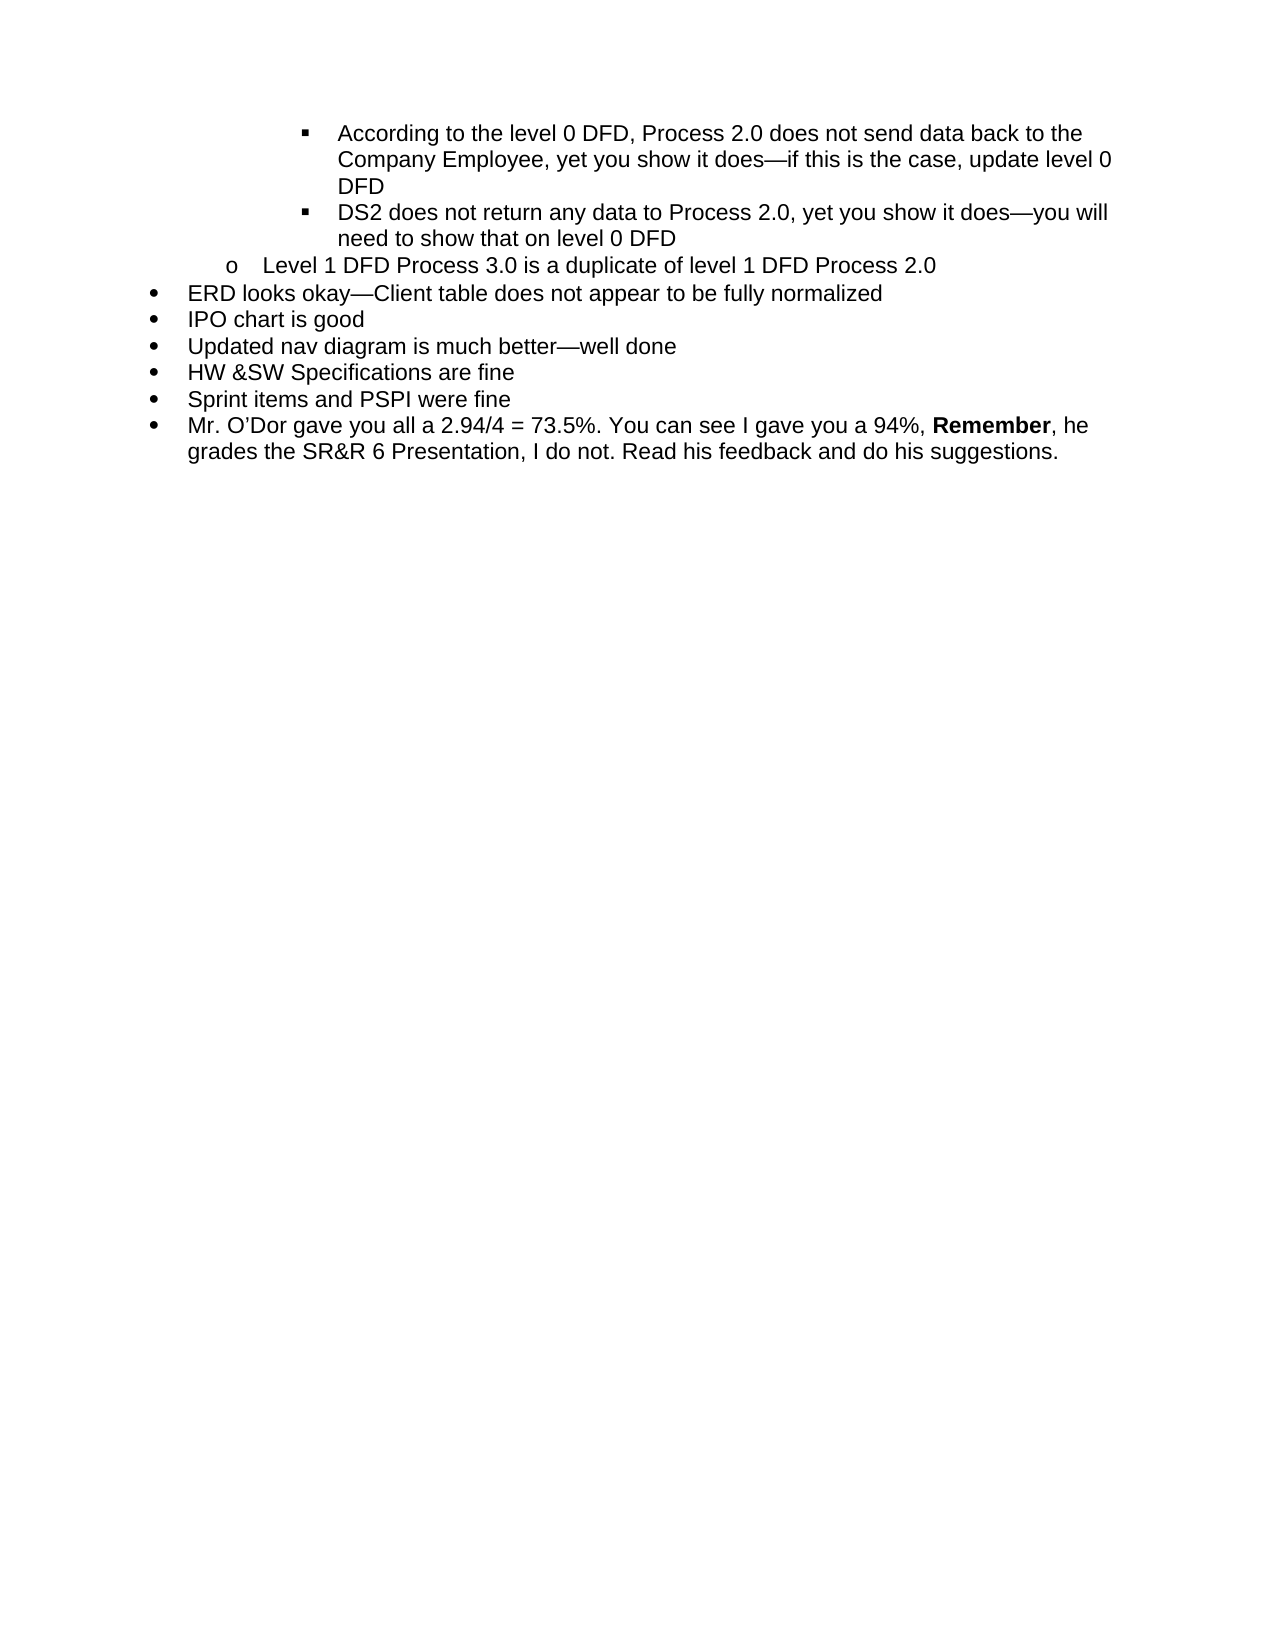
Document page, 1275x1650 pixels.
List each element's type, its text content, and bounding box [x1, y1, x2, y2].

list According to the level 0 DFD, Process 2.0 does not send data back to the Company Employee, yet you show it does—if this is the case, update level 0 DFD [300, 120, 1125, 199]
list IPO chart is good [150, 306, 1125, 333]
list Level 1 DFD Process 3.0 is a duplicate of level 1 DFD Process 2.0 [225, 252, 1125, 280]
list DS2 does not return any data to Process 2.0, yet you show it does—you will need to show that on level 0 DFD [300, 199, 1125, 252]
list HW &SW Specifications are fine [150, 359, 1125, 386]
list Sprint items and PSPI were fine [150, 386, 1125, 412]
list ERD looks okay—Client table does not appear to be fully normalized [150, 280, 1125, 306]
list Mr. O’Dor gave you all a 2.94/4 = 73.5%. You can see I gave you a 94%, Remember, he grades the SR&R 6 Presentation, I do not. Read his feedback and do his suggestions. [150, 412, 1125, 464]
list Updated nav diagram is much better—well done [150, 333, 1125, 359]
